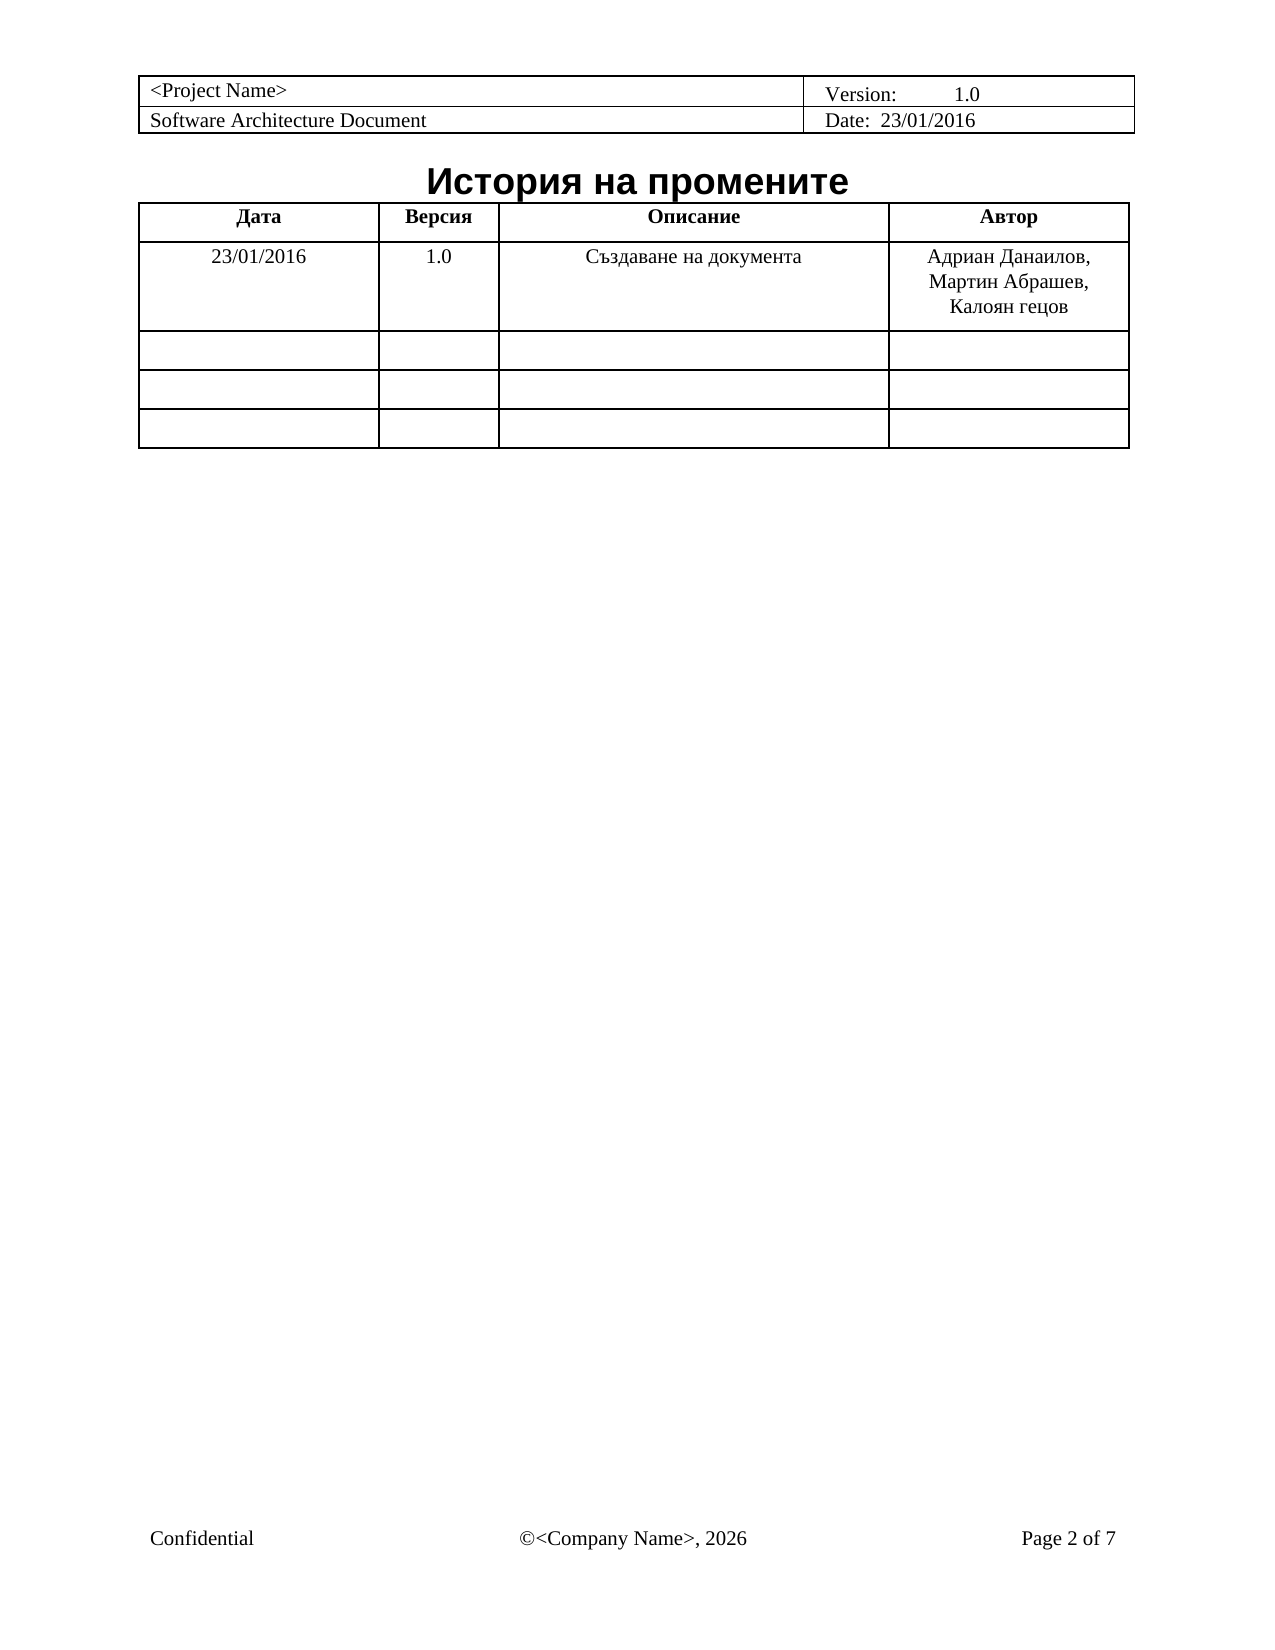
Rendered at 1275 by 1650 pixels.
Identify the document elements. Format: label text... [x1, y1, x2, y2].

table_cell [500, 371, 888, 408]
table_cell [890, 332, 1128, 369]
table_cell 1.0 [380, 243, 498, 330]
table_cell [890, 410, 1128, 447]
table_cell [140, 332, 378, 369]
title История на промените [150, 159, 1125, 202]
table_cell [380, 371, 498, 408]
table_cell [500, 410, 888, 447]
table_header Описание [500, 204, 888, 241]
table_cell [890, 371, 1128, 408]
table_cell [500, 332, 888, 369]
table_cell [380, 332, 498, 369]
table_header Дата [140, 204, 378, 241]
table_cell Създаване на документа [500, 243, 888, 330]
table_cell [140, 371, 378, 408]
table_cell [380, 410, 498, 447]
table_header Автор [890, 204, 1128, 241]
table_cell [140, 410, 378, 447]
table_header Версия [380, 204, 498, 241]
table_cell 23/01/2016 [140, 243, 378, 330]
table_cell Адриан Данаилов, Мартин Абрашев, Калоян гецов [890, 243, 1128, 330]
